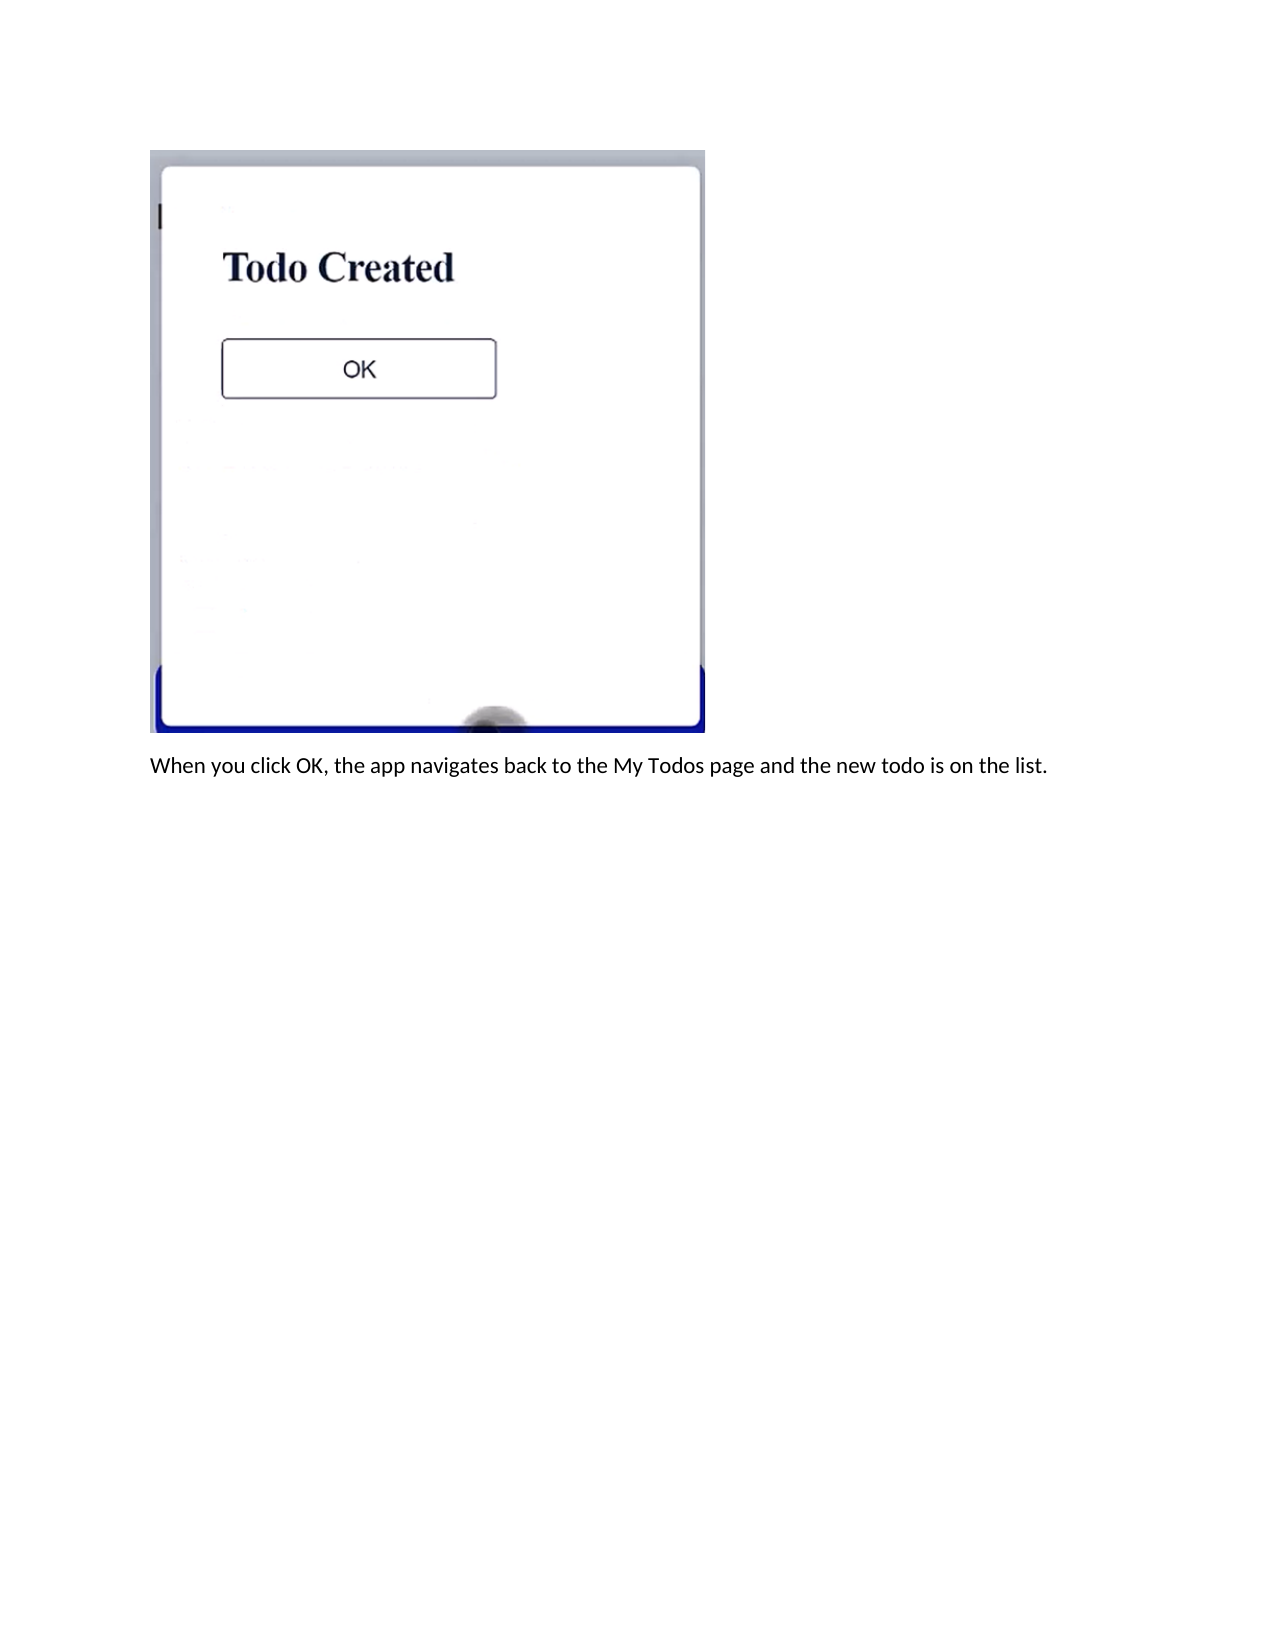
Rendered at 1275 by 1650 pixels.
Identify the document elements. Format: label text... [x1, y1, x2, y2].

picture [150, 150, 706, 733]
text When you click OK, the app navigates back to the My Todos page and the new todo is on the list. [150, 751, 1125, 779]
